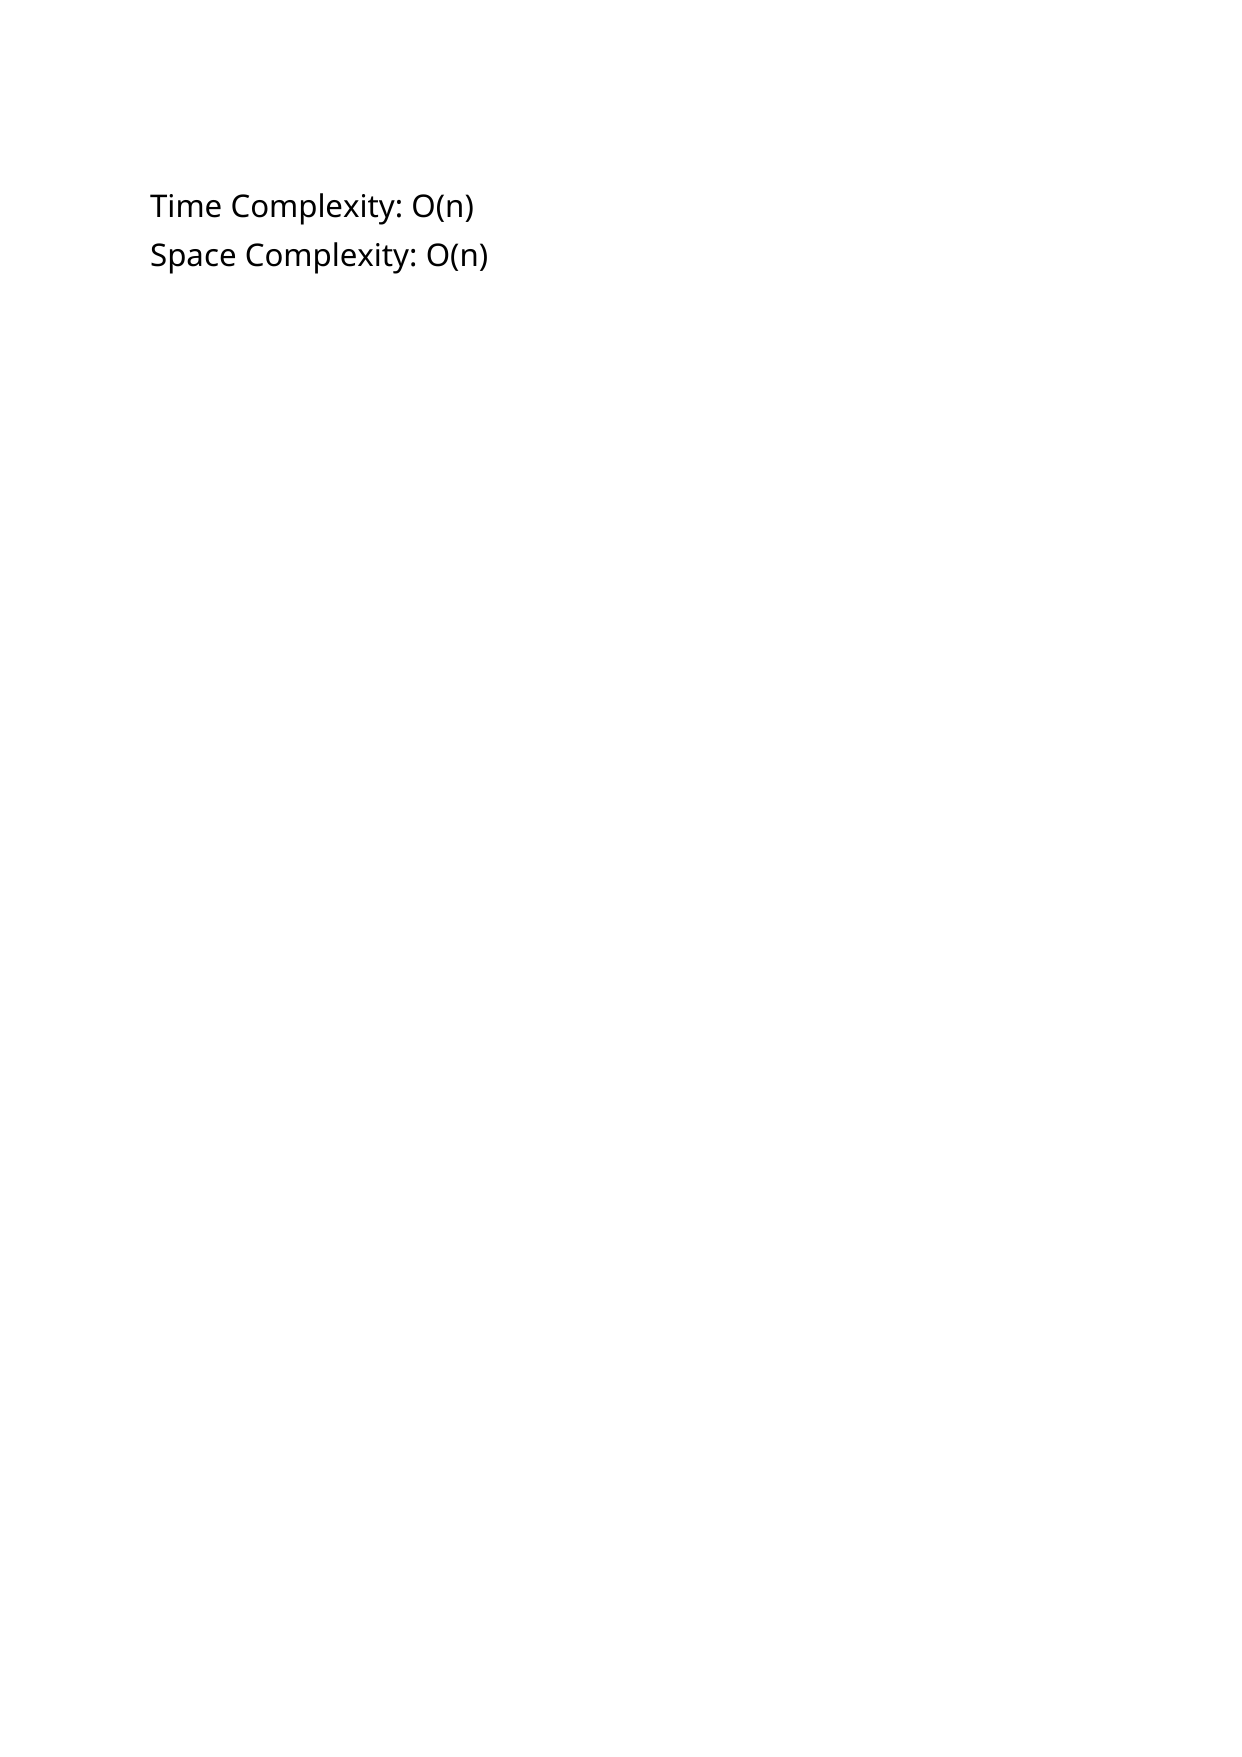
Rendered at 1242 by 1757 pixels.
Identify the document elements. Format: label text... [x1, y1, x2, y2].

text Time Complexity: O(n) Space Complexity: O(n) [150, 184, 535, 276]
